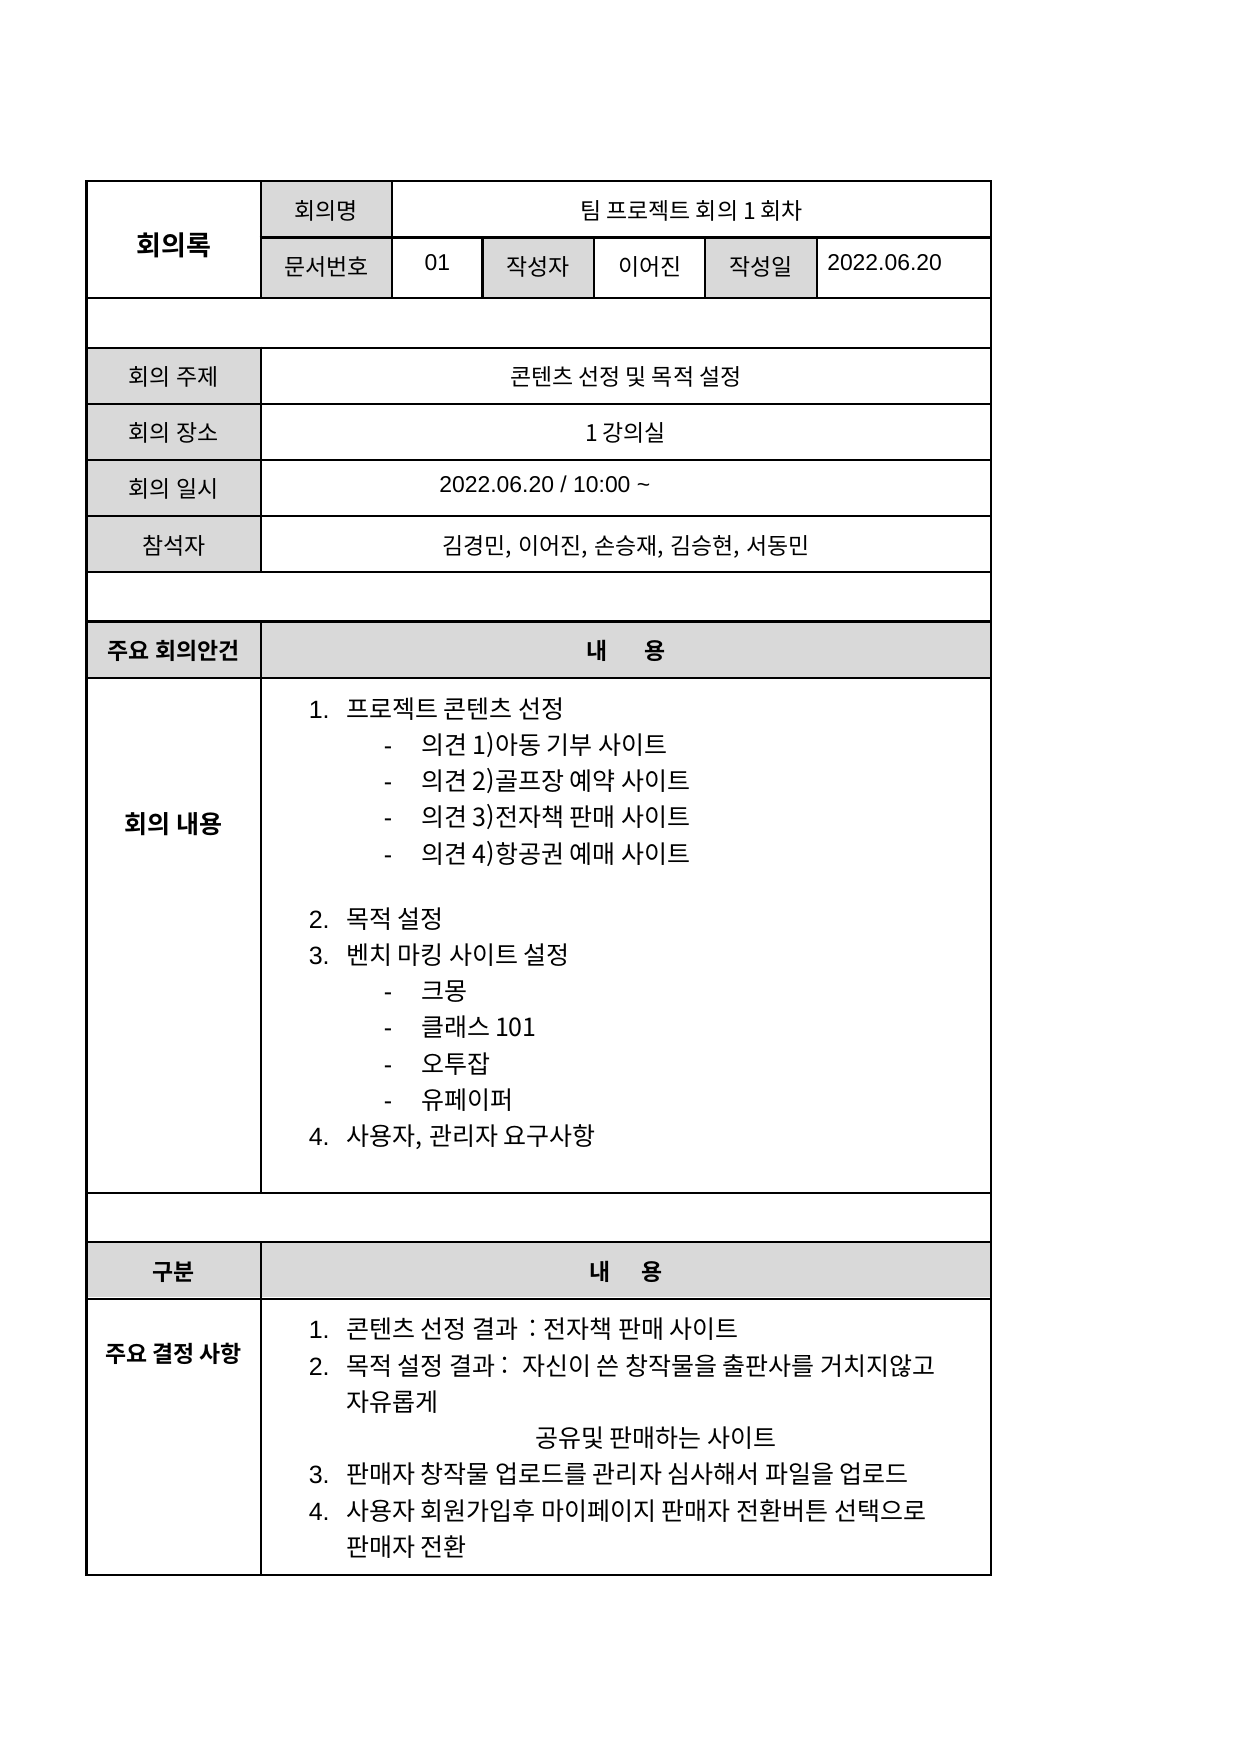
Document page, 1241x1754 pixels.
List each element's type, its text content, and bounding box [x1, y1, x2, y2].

table_cell 01 [393, 239, 481, 297]
table_cell 참석자 [88, 517, 260, 571]
table_cell 콘텐츠 선정 및 목적 설정 [262, 349, 990, 403]
table_cell 회의 장소 [88, 405, 260, 459]
table_cell 구분 [88, 1243, 260, 1297]
table_cell 2022.06.20 [818, 239, 990, 297]
table_header 회의록 [88, 182, 260, 297]
table_cell 콘텐츠 선정 결과 : 전자책 판매 사이트 목적 설정 결과 : 자신이 쓴 창작물을 출판사를 거치지않고 자유롭게 공유및 판매하는 사이트 판매자 창작물 업로드를 관리자 심사해서 파일을 업로드 사용자 회원가입후 마이페이지 판매자 전환버튼 선택으로 판매자 전환 [262, 1300, 990, 1574]
table_header 팀 프로젝트 회의 1회차 [393, 182, 990, 236]
table_cell 주요 회의안건 [88, 623, 260, 677]
table_cell 작성일 [706, 239, 816, 297]
table_cell 주요 결정 사항 [88, 1300, 260, 1574]
table_cell 회의 일시 [88, 461, 260, 515]
table_cell [88, 573, 990, 620]
table_cell 이어진 [595, 239, 704, 297]
table_cell 2022.06.20 / 10:00 ~ [262, 461, 990, 515]
table_cell 내 용 [262, 1243, 990, 1297]
table_header 회의명 [262, 182, 391, 236]
table_cell [88, 1194, 990, 1241]
table_cell 김경민, 이어진, 손승재, 김승현, 서동민 [262, 517, 990, 571]
table_cell [88, 299, 990, 347]
table_cell 1강의실 [262, 405, 990, 459]
table_cell 회의 내용 [88, 679, 260, 1192]
table_cell 내 용 [262, 623, 990, 677]
table_cell 문서번호 [262, 239, 391, 297]
table_cell 프로젝트 콘텐츠 선정 의견 1)아동 기부 사이트 의견 2)골프장 예약 사이트 의견 3)전자책 판매 사이트 의견 4)항공권 예매 사이트 목적 설정 벤치 마킹 사이트 설정 크몽 클래스101 오투잡 유페이퍼 사용자, 관리자 요구사항 [262, 679, 990, 1192]
table_cell 작성자 [484, 239, 593, 297]
table_cell 회의 주제 [88, 349, 260, 403]
